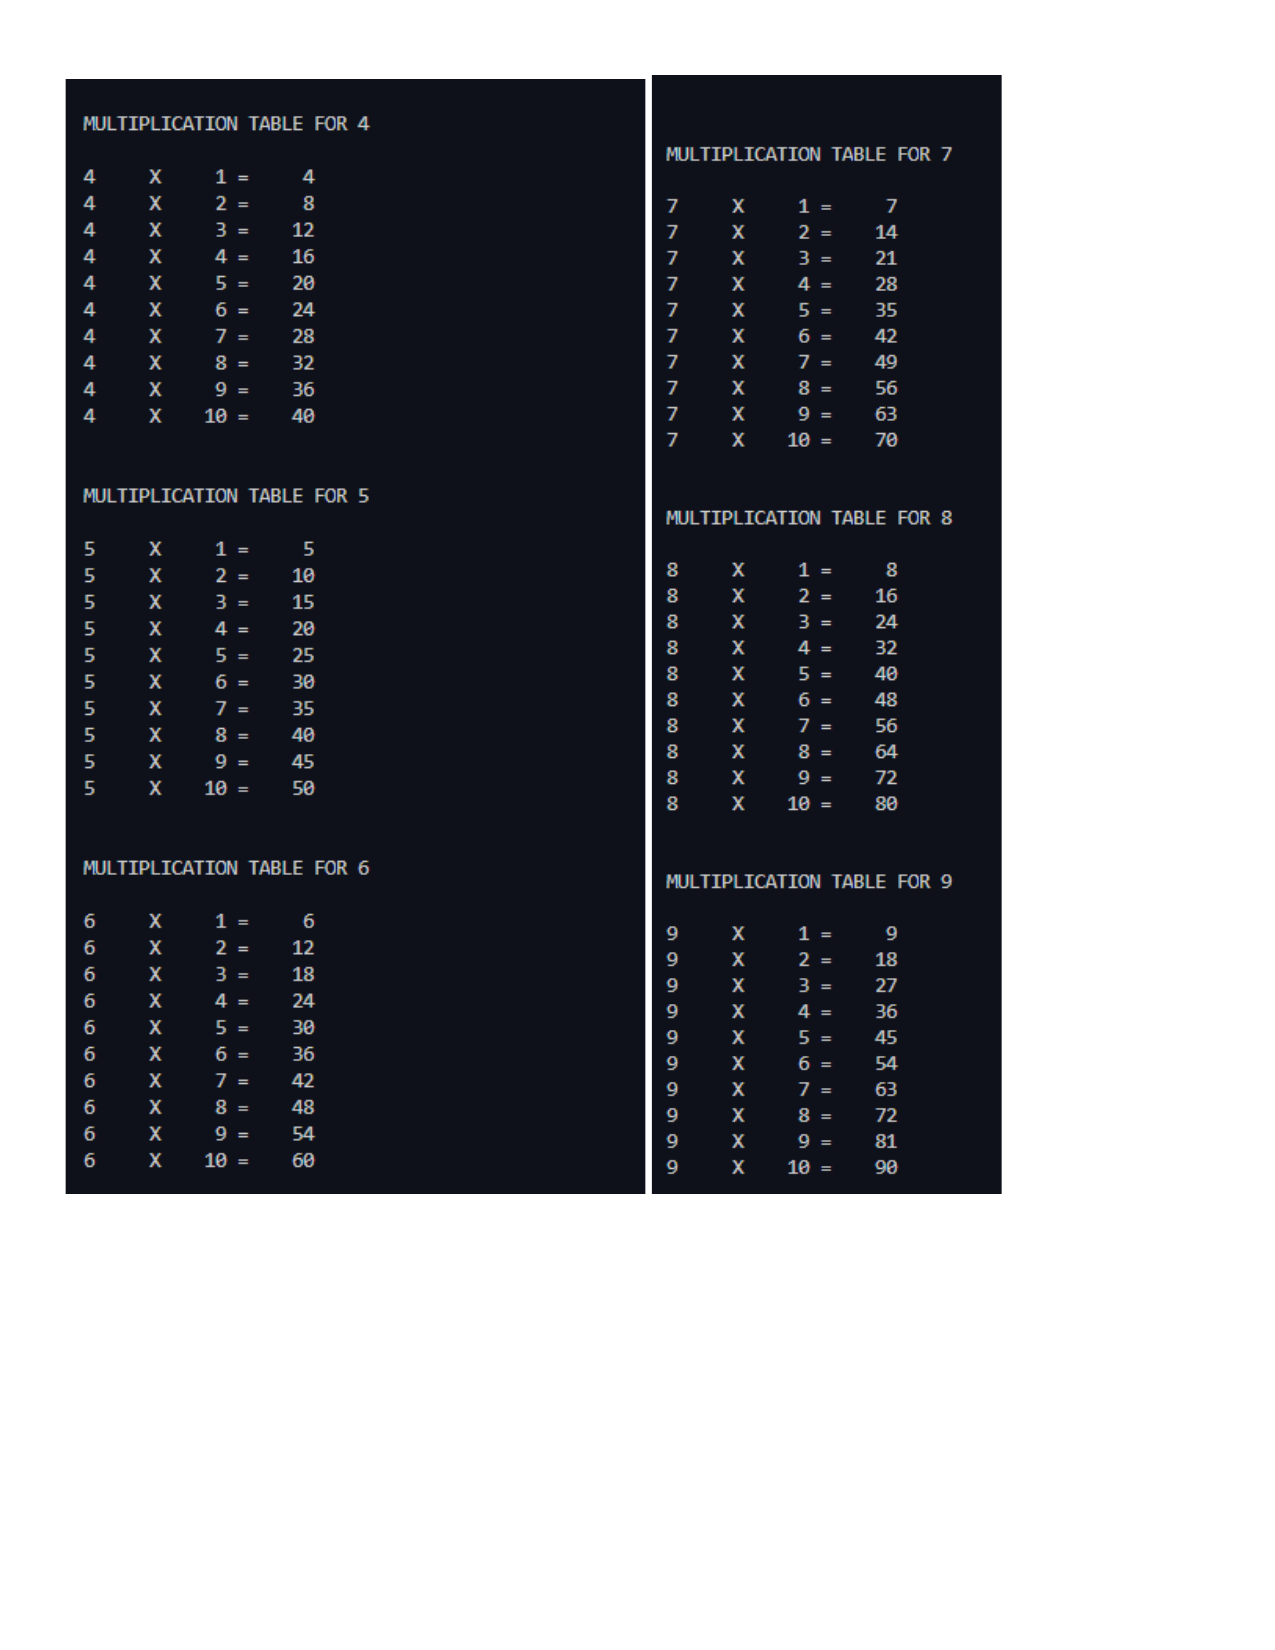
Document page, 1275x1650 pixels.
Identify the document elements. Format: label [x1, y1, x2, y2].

picture [65, 79, 646, 1194]
picture [651, 75, 1002, 1194]
